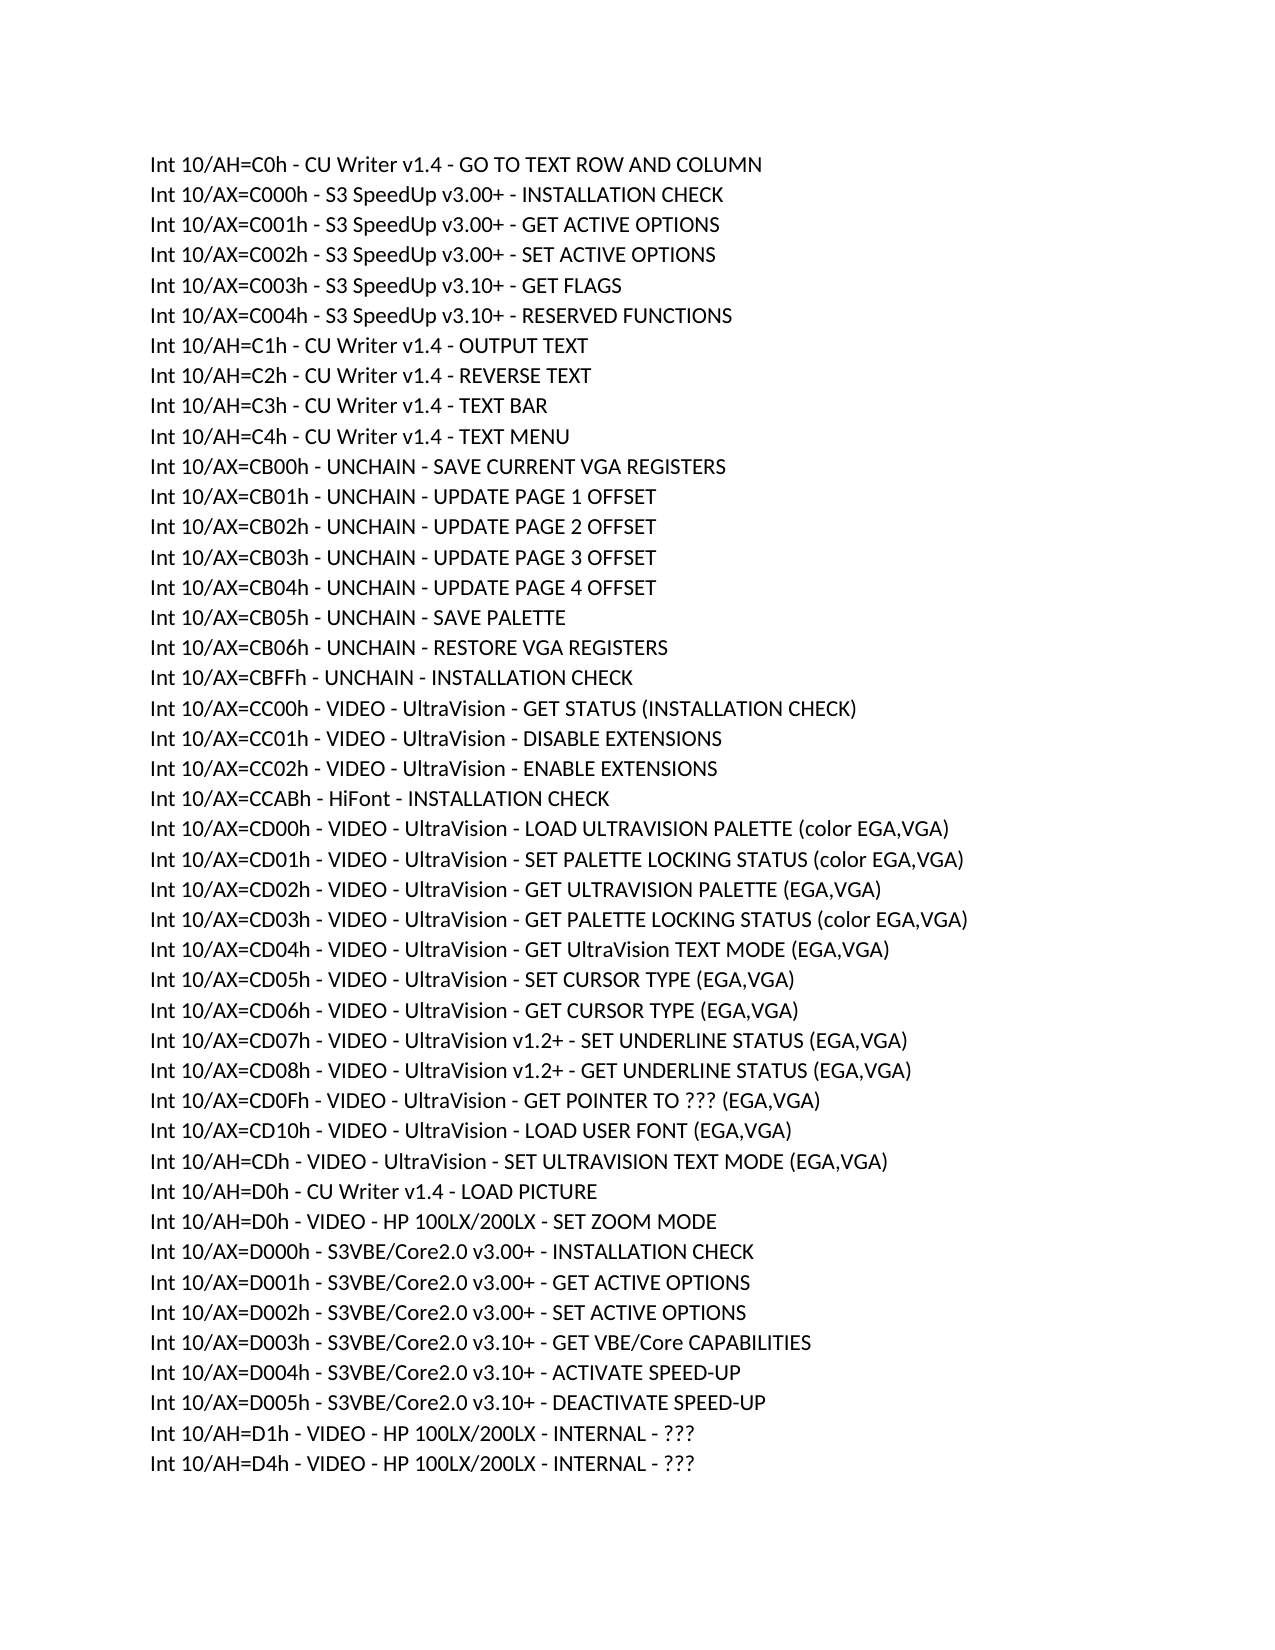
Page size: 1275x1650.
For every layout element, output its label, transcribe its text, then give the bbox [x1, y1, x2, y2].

text Int 10/AH=CDh - VIDEO - UltraVision - SET ULTRAVISION TEXT MODE (EGA,VGA) [150, 1147, 1125, 1175]
text Int 10/AX=C002h - S3 SpeedUp v3.00+ - SET ACTIVE OPTIONS [150, 241, 1125, 269]
text Int 10/AH=D4h - VIDEO - HP 100LX/200LX - INTERNAL - ??? [150, 1449, 1125, 1477]
text Int 10/AX=CD04h - VIDEO - UltraVision - GET UltraVision TEXT MODE (EGA,VGA) [150, 935, 1125, 963]
text Int 10/AX=CD08h - VIDEO - UltraVision v1.2+ - GET UNDERLINE STATUS (EGA,VGA) [150, 1056, 1125, 1084]
text Int 10/AX=CD05h - VIDEO - UltraVision - SET CURSOR TYPE (EGA,VGA) [150, 966, 1125, 994]
text Int 10/AX=CD02h - VIDEO - UltraVision - GET ULTRAVISION PALETTE (EGA,VGA) [150, 875, 1125, 903]
text Int 10/AX=CD10h - VIDEO - UltraVision - LOAD USER FONT (EGA,VGA) [150, 1117, 1125, 1145]
text Int 10/AX=D003h - S3VBE/Core2.0 v3.10+ - GET VBE/Core CAPABILITIES [150, 1328, 1125, 1356]
text Int 10/AH=C3h - CU Writer v1.4 - TEXT BAR [150, 392, 1125, 420]
text Int 10/AX=CB03h - UNCHAIN - UPDATE PAGE 3 OFFSET [150, 543, 1125, 571]
text Int 10/AX=CB02h - UNCHAIN - UPDATE PAGE 2 OFFSET [150, 512, 1125, 541]
text Int 10/AX=CD00h - VIDEO - UltraVision - LOAD ULTRAVISION PALETTE (color EGA,VGA) [150, 814, 1125, 843]
text Int 10/AX=C000h - S3 SpeedUp v3.00+ - INSTALLATION CHECK [150, 180, 1125, 208]
text Int 10/AX=CD03h - VIDEO - UltraVision - GET PALETTE LOCKING STATUS (color EGA,VGA) [150, 905, 1125, 933]
text Int 10/AX=CB01h - UNCHAIN - UPDATE PAGE 1 OFFSET [150, 482, 1125, 510]
text Int 10/AX=CCABh - HiFont - INSTALLATION CHECK [150, 784, 1125, 812]
text Int 10/AX=CBFFh - UNCHAIN - INSTALLATION CHECK [150, 663, 1125, 692]
text Int 10/AH=D0h - VIDEO - HP 100LX/200LX - SET ZOOM MODE [150, 1207, 1125, 1235]
text Int 10/AX=CB05h - UNCHAIN - SAVE PALETTE [150, 603, 1125, 631]
text Int 10/AX=D005h - S3VBE/Core2.0 v3.10+ - DEACTIVATE SPEED-UP [150, 1388, 1125, 1417]
text Int 10/AH=D0h - CU Writer v1.4 - LOAD PICTURE [150, 1177, 1125, 1205]
text Int 10/AX=CD01h - VIDEO - UltraVision - SET PALETTE LOCKING STATUS (color EGA,VGA) [150, 845, 1125, 873]
text Int 10/AH=C1h - CU Writer v1.4 - OUTPUT TEXT [150, 331, 1125, 359]
text Int 10/AX=CB06h - UNCHAIN - RESTORE VGA REGISTERS [150, 633, 1125, 661]
text Int 10/AX=C003h - S3 SpeedUp v3.10+ - GET FLAGS [150, 271, 1125, 299]
text Int 10/AH=C2h - CU Writer v1.4 - REVERSE TEXT [150, 361, 1125, 389]
text Int 10/AX=CC00h - VIDEO - UltraVision - GET STATUS (INSTALLATION CHECK) [150, 694, 1125, 722]
text Int 10/AX=D000h - S3VBE/Core2.0 v3.00+ - INSTALLATION CHECK [150, 1237, 1125, 1266]
text Int 10/AX=C004h - S3 SpeedUp v3.10+ - RESERVED FUNCTIONS [150, 301, 1125, 329]
text Int 10/AH=C0h - CU Writer v1.4 - GO TO TEXT ROW AND COLUMN [150, 150, 1125, 178]
text Int 10/AX=CB00h - UNCHAIN - SAVE CURRENT VGA REGISTERS [150, 452, 1125, 480]
text Int 10/AX=D004h - S3VBE/Core2.0 v3.10+ - ACTIVATE SPEED-UP [150, 1358, 1125, 1386]
text Int 10/AX=CC01h - VIDEO - UltraVision - DISABLE EXTENSIONS [150, 724, 1125, 752]
text Int 10/AX=C001h - S3 SpeedUp v3.00+ - GET ACTIVE OPTIONS [150, 210, 1125, 238]
text Int 10/AH=C4h - CU Writer v1.4 - TEXT MENU [150, 422, 1125, 450]
text Int 10/AX=CC02h - VIDEO - UltraVision - ENABLE EXTENSIONS [150, 754, 1125, 782]
text Int 10/AX=CB04h - UNCHAIN - UPDATE PAGE 4 OFFSET [150, 573, 1125, 601]
text Int 10/AX=CD07h - VIDEO - UltraVision v1.2+ - SET UNDERLINE STATUS (EGA,VGA) [150, 1026, 1125, 1054]
text Int 10/AX=D001h - S3VBE/Core2.0 v3.00+ - GET ACTIVE OPTIONS [150, 1268, 1125, 1296]
text Int 10/AH=D1h - VIDEO - HP 100LX/200LX - INTERNAL - ??? [150, 1419, 1125, 1447]
text Int 10/AX=D002h - S3VBE/Core2.0 v3.00+ - SET ACTIVE OPTIONS [150, 1298, 1125, 1326]
text Int 10/AX=CD06h - VIDEO - UltraVision - GET CURSOR TYPE (EGA,VGA) [150, 996, 1125, 1024]
text Int 10/AX=CD0Fh - VIDEO - UltraVision - GET POINTER TO ??? (EGA,VGA) [150, 1086, 1125, 1114]
